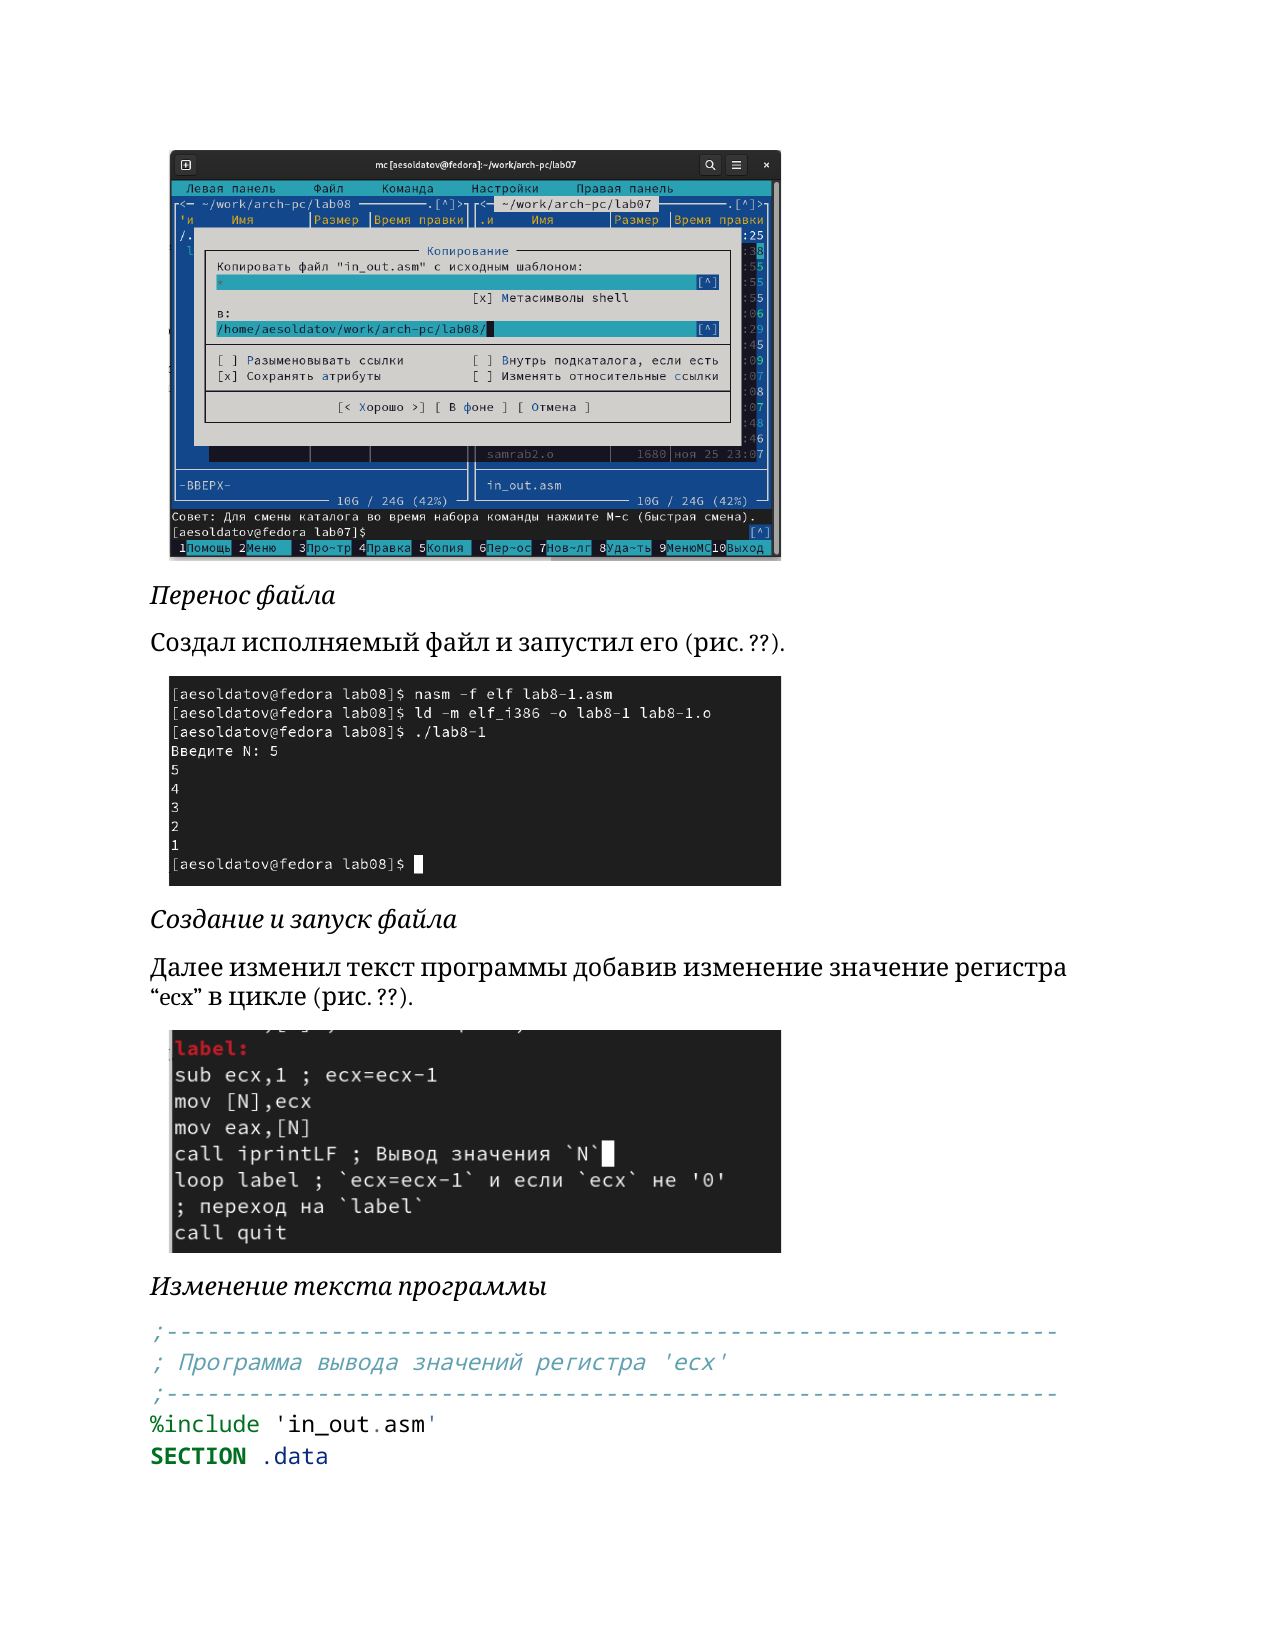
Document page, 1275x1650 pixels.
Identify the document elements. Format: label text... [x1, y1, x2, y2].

text Далее изменил текст программы добавив изменение значение регистра “ecx” в цикле (рис. ??). [150, 954, 1125, 1011]
picture [168, 150, 782, 561]
picture [168, 676, 782, 886]
text Изменение текста программы [150, 1273, 1125, 1302]
text Перенос файла [150, 582, 1125, 611]
text Создание и запуск файла [150, 906, 1125, 935]
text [150, 1314, 1125, 1471]
text Создал исполняемый файл и запустил его (рис. ??). [150, 629, 1125, 658]
picture [168, 1030, 782, 1253]
